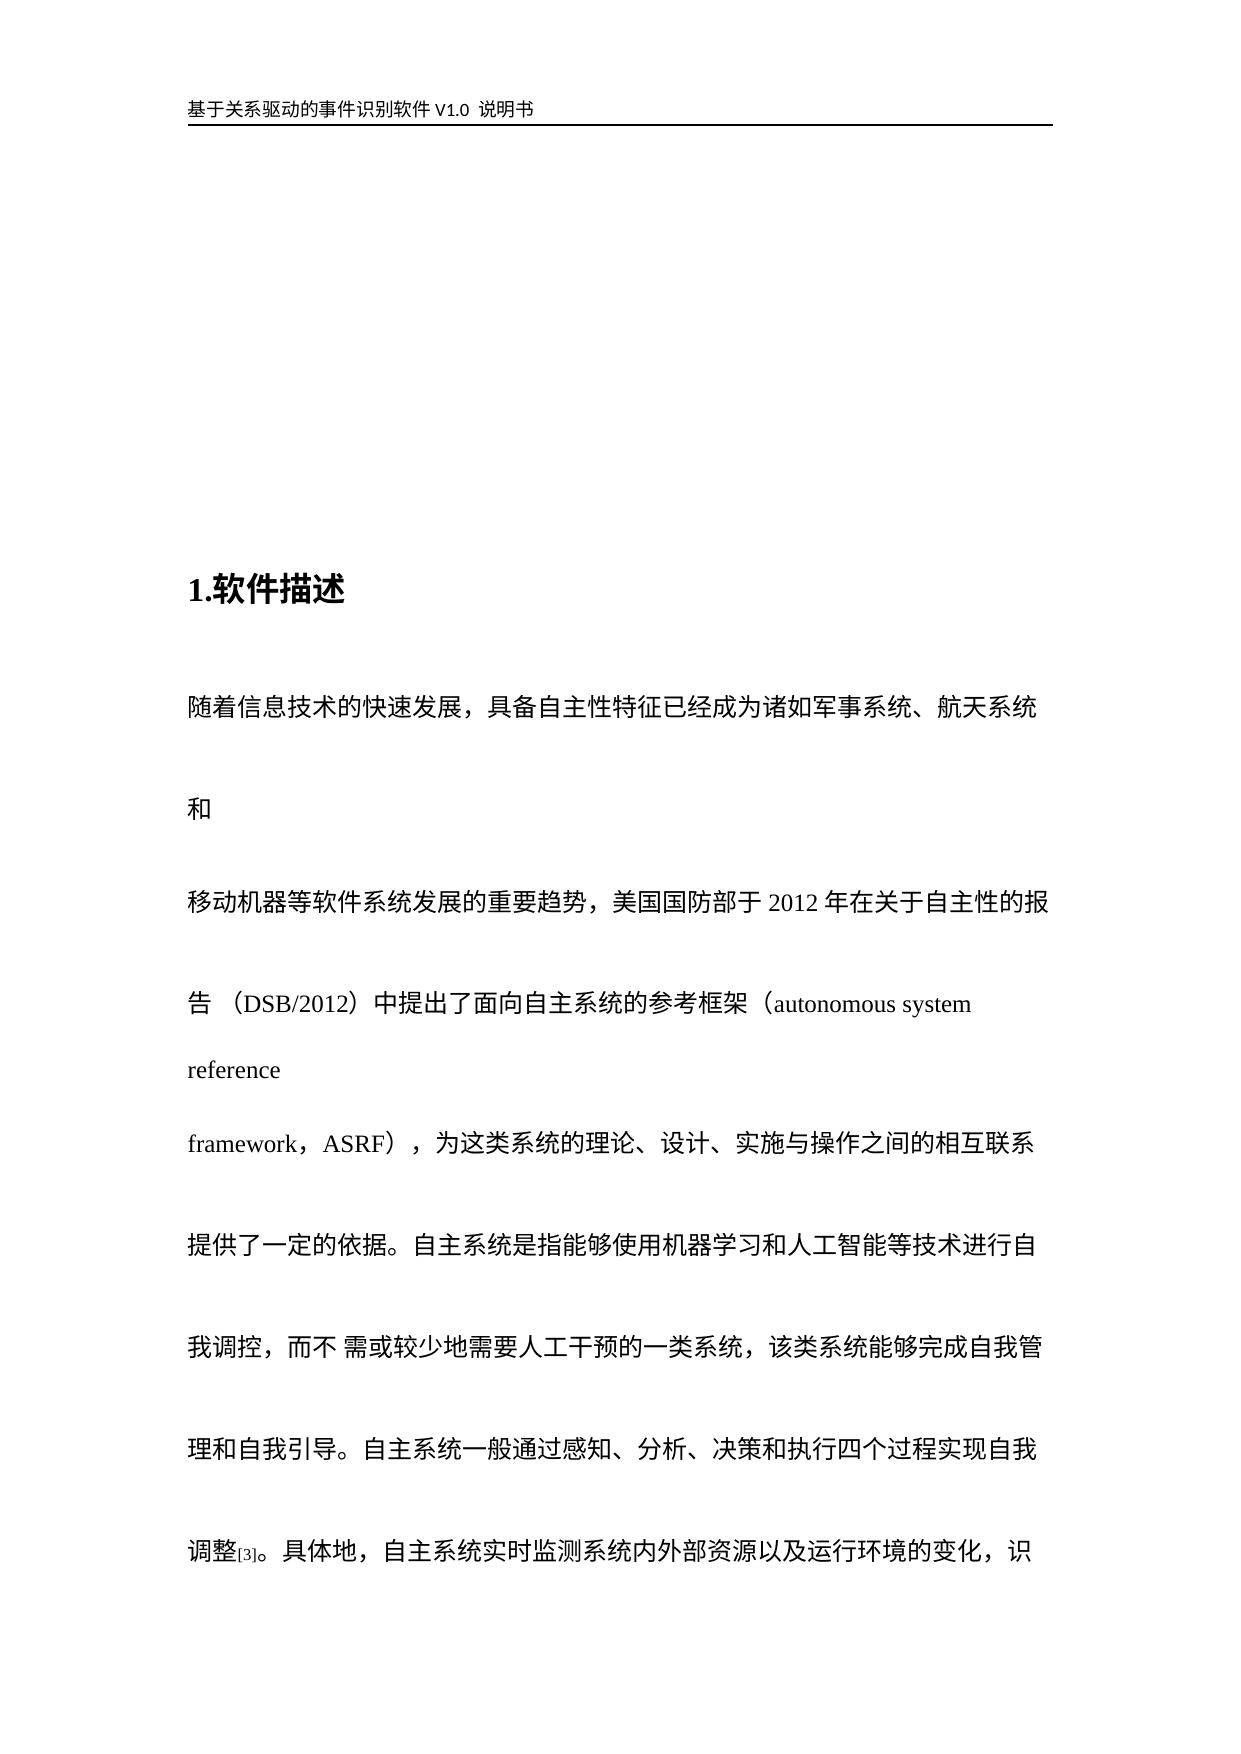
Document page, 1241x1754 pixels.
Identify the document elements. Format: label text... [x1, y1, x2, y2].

subtitle 软件描述 [187, 553, 1053, 621]
text 移动机器等软件系统发展的重要趋势，美国国防部于 2012 年在关于自主性的报告 （DSB/2012）中提出了面向自主系统的参考框架（autonomous system reference [187, 866, 1053, 1087]
text 随着信息技术的快速发展，具备自主性特征已经成为诸如军事系统、航天系统和 [187, 672, 1053, 842]
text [187, 1108, 1053, 1583]
